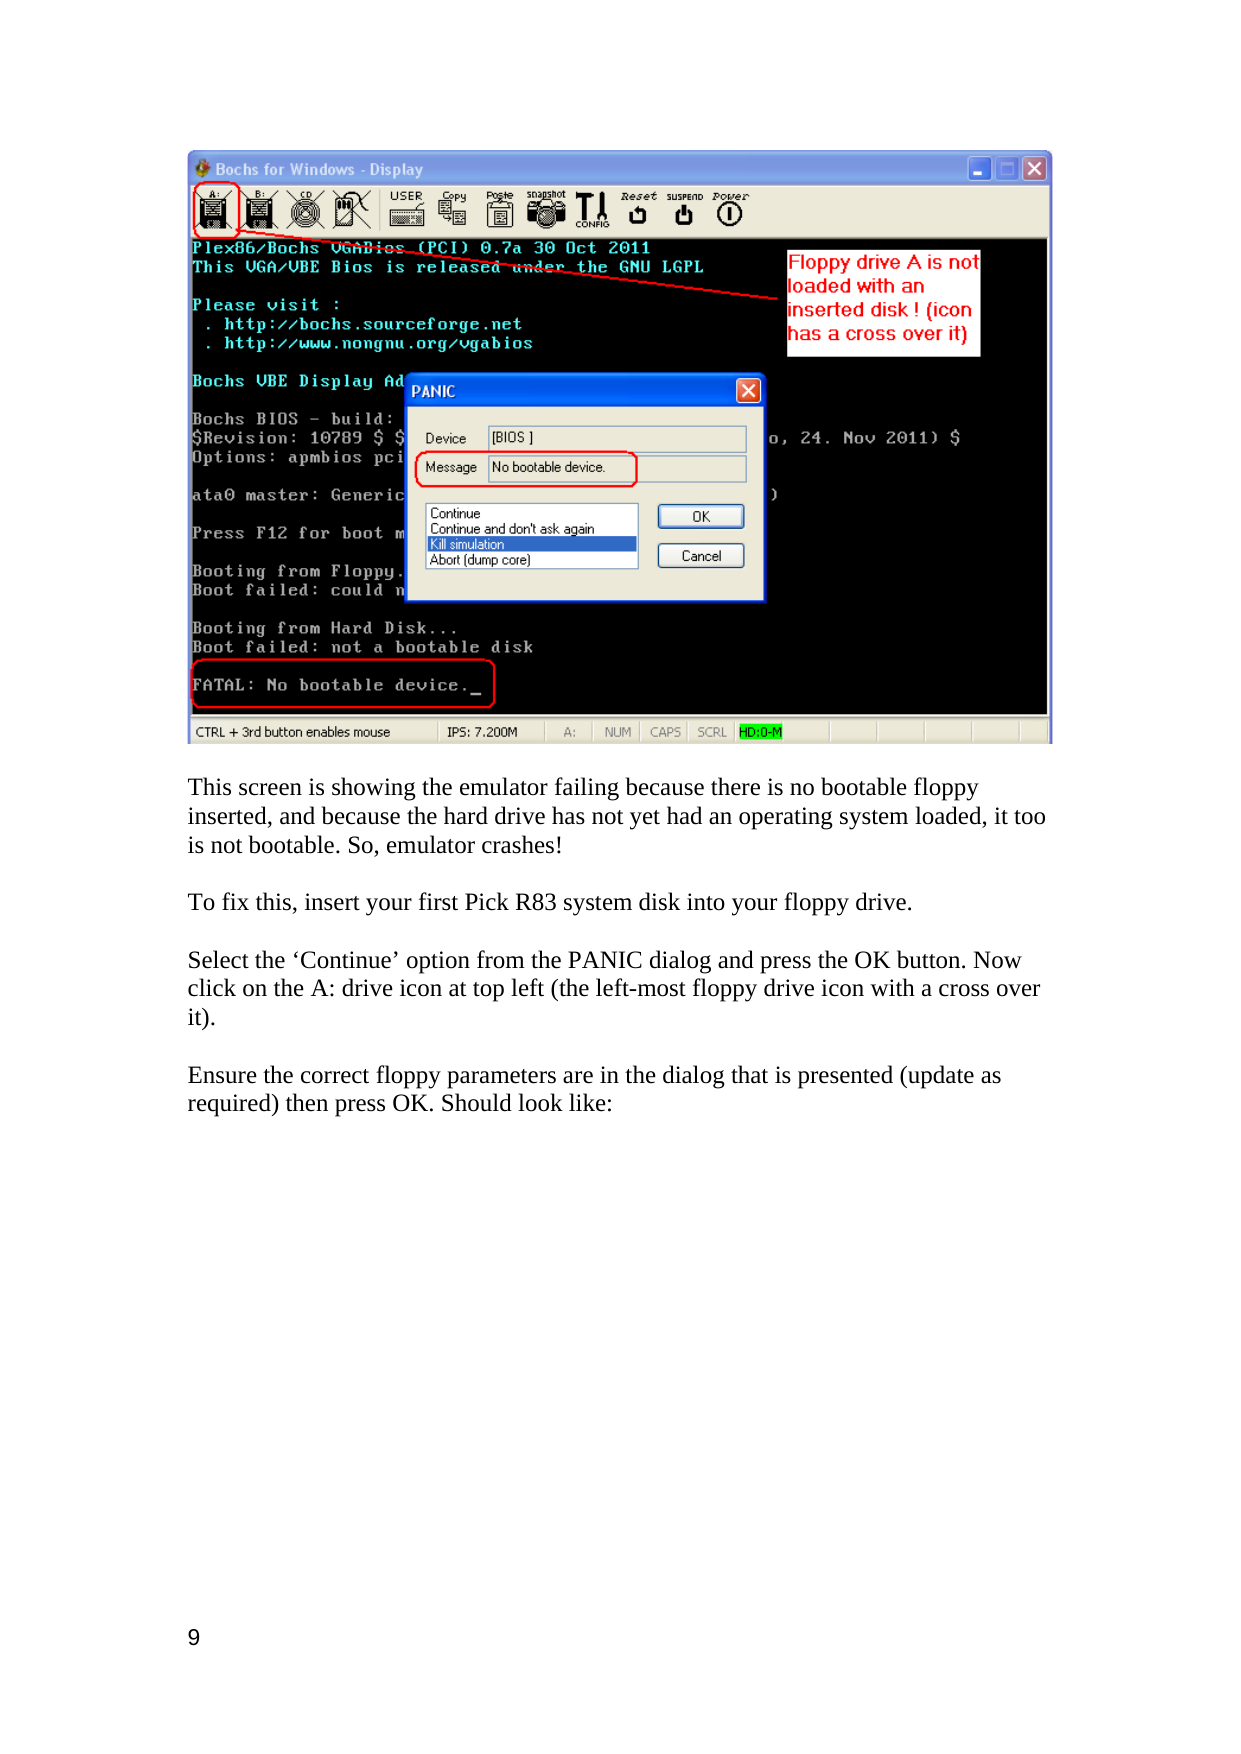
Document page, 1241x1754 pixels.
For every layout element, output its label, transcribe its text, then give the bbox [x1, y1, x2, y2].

text To fix this, insert your first Pick R83 system disk into your floppy drive. [187, 887, 1053, 916]
text Select the ‘Continue’ option from the PANIC dialog and press the OK button. Now click on the A: drive icon at top left (the left-most floppy drive icon with a cross over it). [187, 945, 1053, 1031]
text This screen is showing the emulator failing because there is no bootable floppy inserted, and because the hard drive has not yet had an operating system loaded, it too is not bootable. So, emulator crashes! [187, 772, 1053, 858]
text Ensure the correct floppy parameters are in the dialog that is presented (update as required) then press OK. Should look like: [187, 1060, 1053, 1117]
picture [187, 150, 1053, 744]
